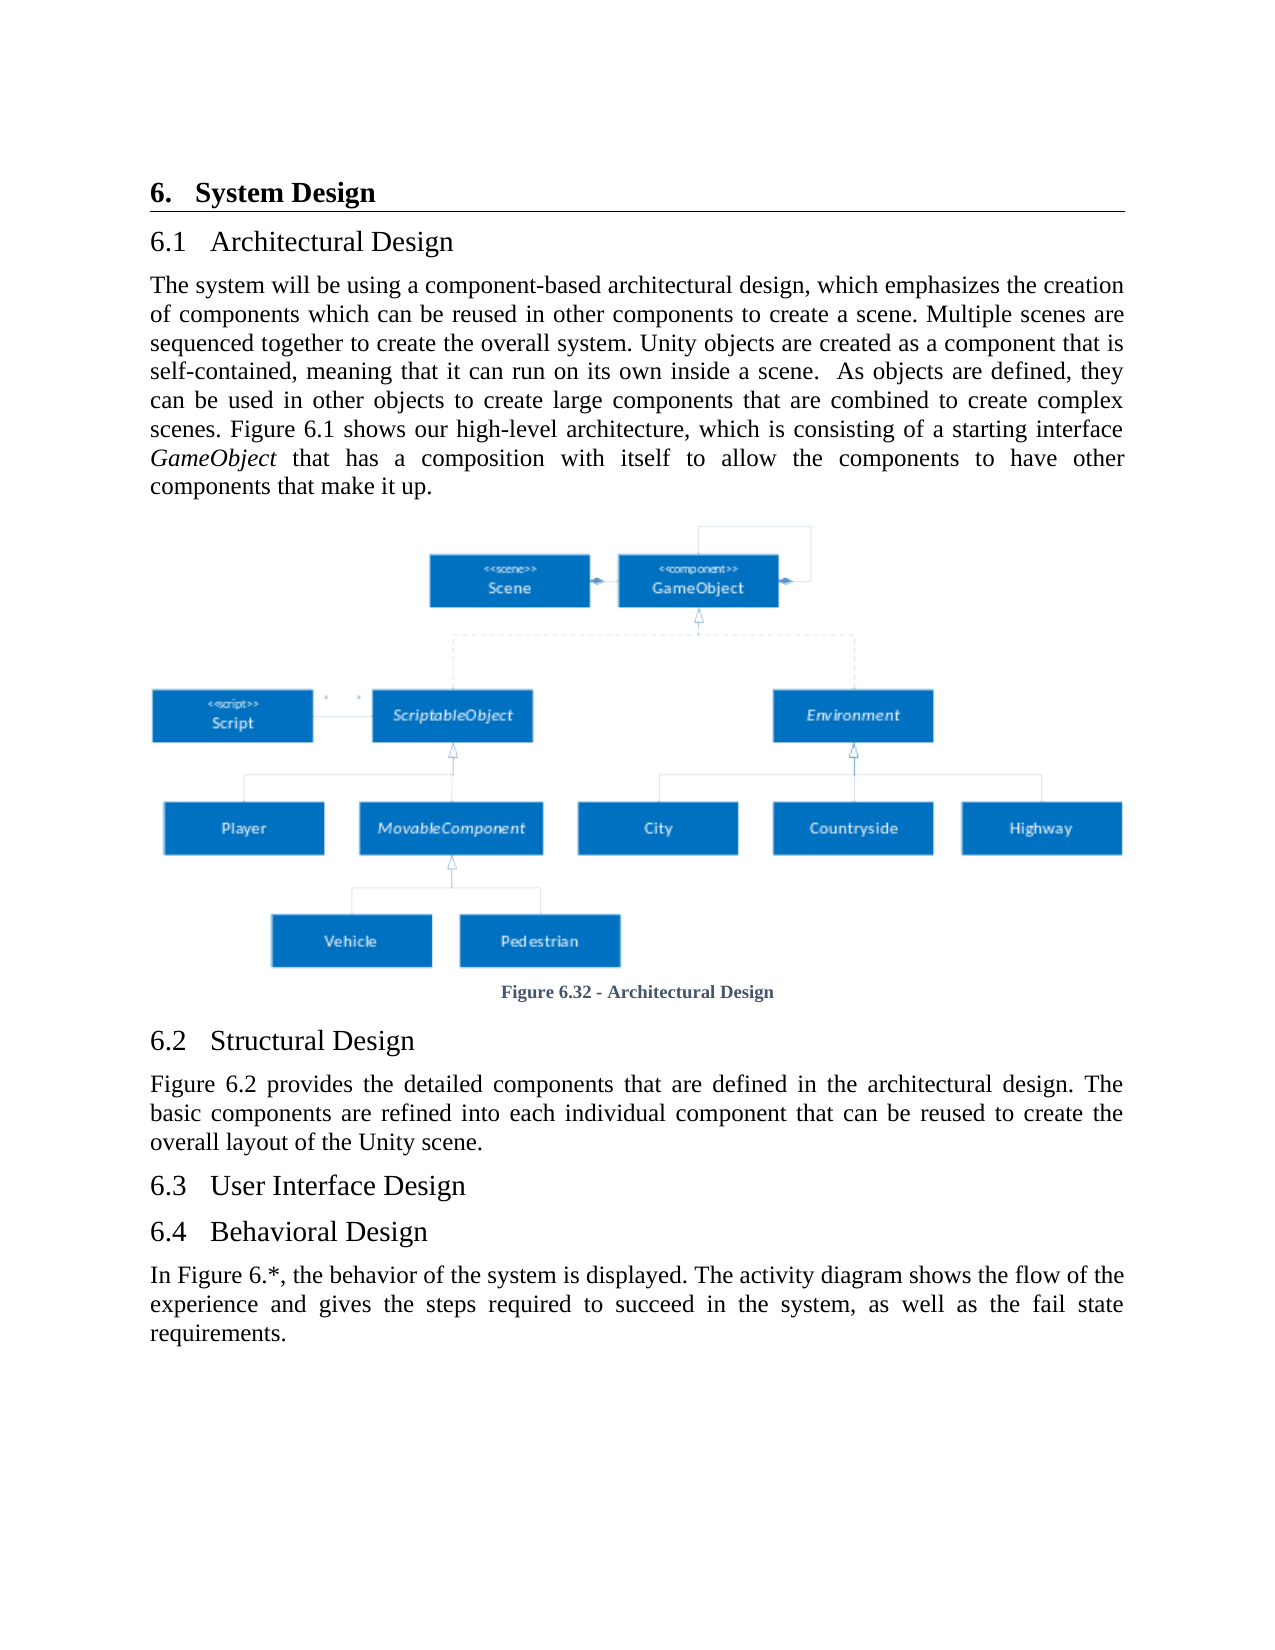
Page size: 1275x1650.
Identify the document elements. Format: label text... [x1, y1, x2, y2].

subtitle System Design [150, 175, 1125, 211]
text The system will be using a component-based architectural design, which emphasizes the creation of components which can be reused in other components to create a scene. Multiple scenes are sequenced together to create the overall system. Unity objects are created as a component that is self-contained, meaning that it can run on its own inside a scene. As objects are defined, they can be used in other objects to create large components that are combined to create complex scenes. Figure 6.1 shows our high-level architecture, which is consisting of a starting interface GameObject that has a composition with itself to allow the components to have other components that make it up. [150, 270, 1125, 500]
subtitle Structural Design [150, 1023, 1125, 1057]
text Figure 6.2 provides the detailed components that are defined in the architectural design. The basic components are refined into each individual component that can be reused to create the overall layout of the Unity scene. [150, 1069, 1125, 1156]
subtitle Architectural Design [150, 224, 1125, 258]
subtitle Behavioral Design [150, 1214, 1125, 1248]
subtitle User Interface Design [150, 1168, 1125, 1202]
text In Figure 6.*, the behavior of the system is displayed. The activity diagram shows the flow of the experience and gives the steps required to succeed in the system, as well as the fail state requirements. [150, 1260, 1125, 1346]
